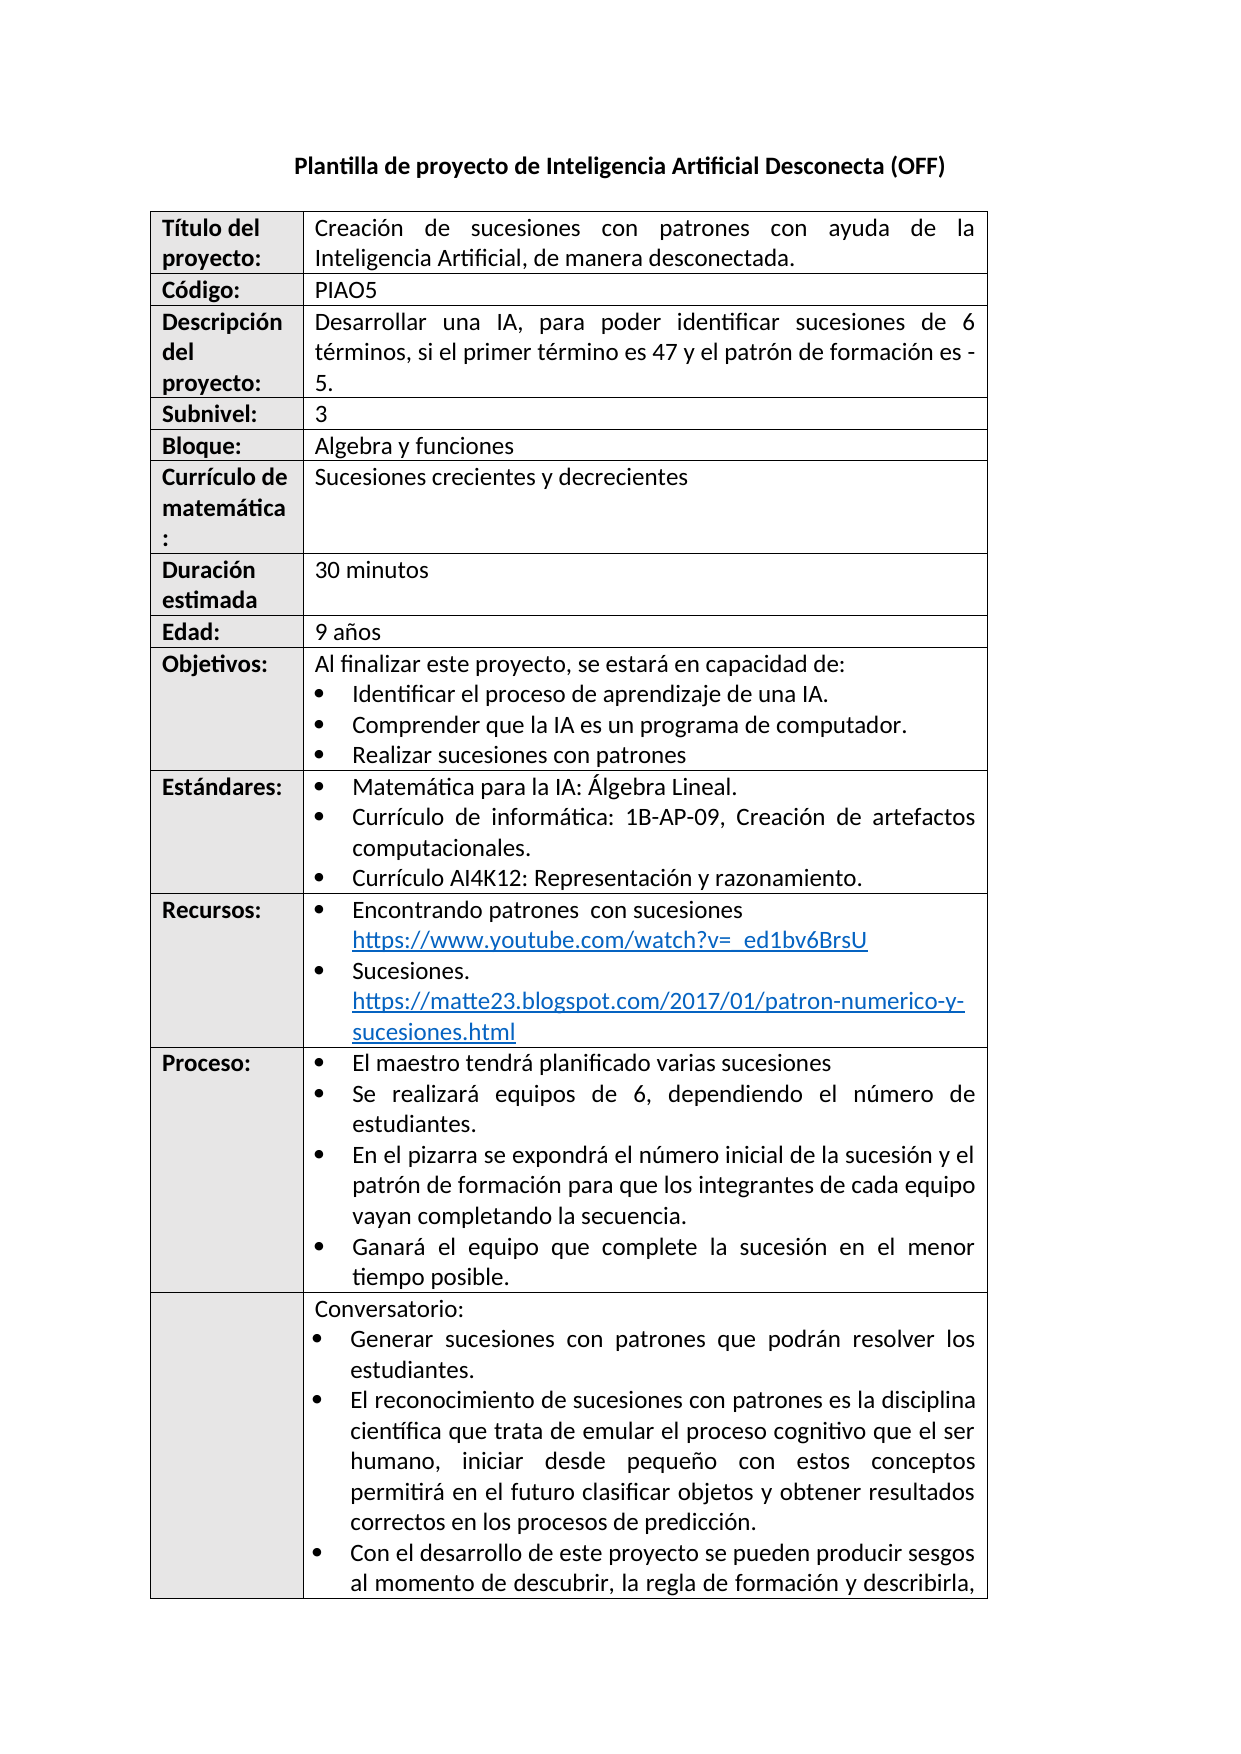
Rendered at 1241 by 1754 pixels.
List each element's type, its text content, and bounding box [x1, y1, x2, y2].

table_header Título del proyecto: [151, 212, 303, 273]
table_cell Encontrando patrones con sucesiones https://www.youtube.com/watch?v=_ed1bv6BrsU Sucesiones. https://matte23.blogspot.com/2017/01/patron-numerico-y-sucesiones.html [304, 894, 987, 1047]
table_cell 3 [304, 398, 987, 429]
table_cell Subnivel: [151, 398, 303, 429]
table_cell 30 minutos [304, 554, 987, 615]
table_cell Edad: [151, 616, 303, 647]
table_cell Algebra y funciones [304, 430, 987, 460]
table_cell Objetivos: [151, 648, 303, 770]
table_cell Currículo de matemática: [151, 461, 303, 553]
table_cell El maestro tendrá planificado varias sucesiones Se realizará equipos de 6, dependiendo el número de estudiantes. En el pizarra se expondrá el número inicial de la sucesión y el patrón de formación para que los integrantes de cada equipo vayan completando la secuencia. Ganará el equipo que complete la sucesión en el menor tiempo posible. [304, 1048, 987, 1292]
table_cell Duración estimada [151, 554, 303, 615]
table_cell Proceso: [151, 1048, 303, 1292]
text Plantilla de proyecto de Inteligencia Artificial Desconecta (OFF) [150, 150, 1090, 181]
table_cell Recursos: [151, 894, 303, 1047]
table_cell Desarrollar una IA, para poder identificar sucesiones de 6 términos, si el primer término es 47 y el patrón de formación es -5. [304, 306, 987, 397]
table_cell Código: [151, 274, 303, 305]
table_cell 9 años [304, 616, 987, 647]
table_cell Bloque: [151, 430, 303, 460]
table_cell Estándares: [151, 771, 303, 893]
table_cell [151, 1293, 303, 1598]
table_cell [304, 1293, 987, 1598]
table_cell PIAO5 [304, 274, 987, 305]
table_cell Descripción del proyecto: [151, 306, 303, 397]
table_header Creación de sucesiones con patrones con ayuda de la Inteligencia Artificial, de manera desconectada. [304, 212, 987, 273]
table_cell Matemática para la IA: Álgebra Lineal. Currículo de informática: 1B-AP-09, Creación de artefactos computacionales. Currículo AI4K12: Representación y razonamiento. [304, 771, 987, 893]
table_cell Sucesiones crecientes y decrecientes [304, 461, 987, 553]
table_cell Al finalizar este proyecto, se estará en capacidad de: Identificar el proceso de aprendizaje de una IA. Comprender que la IA es un programa de computador. Realizar sucesiones con patrones [304, 648, 987, 770]
